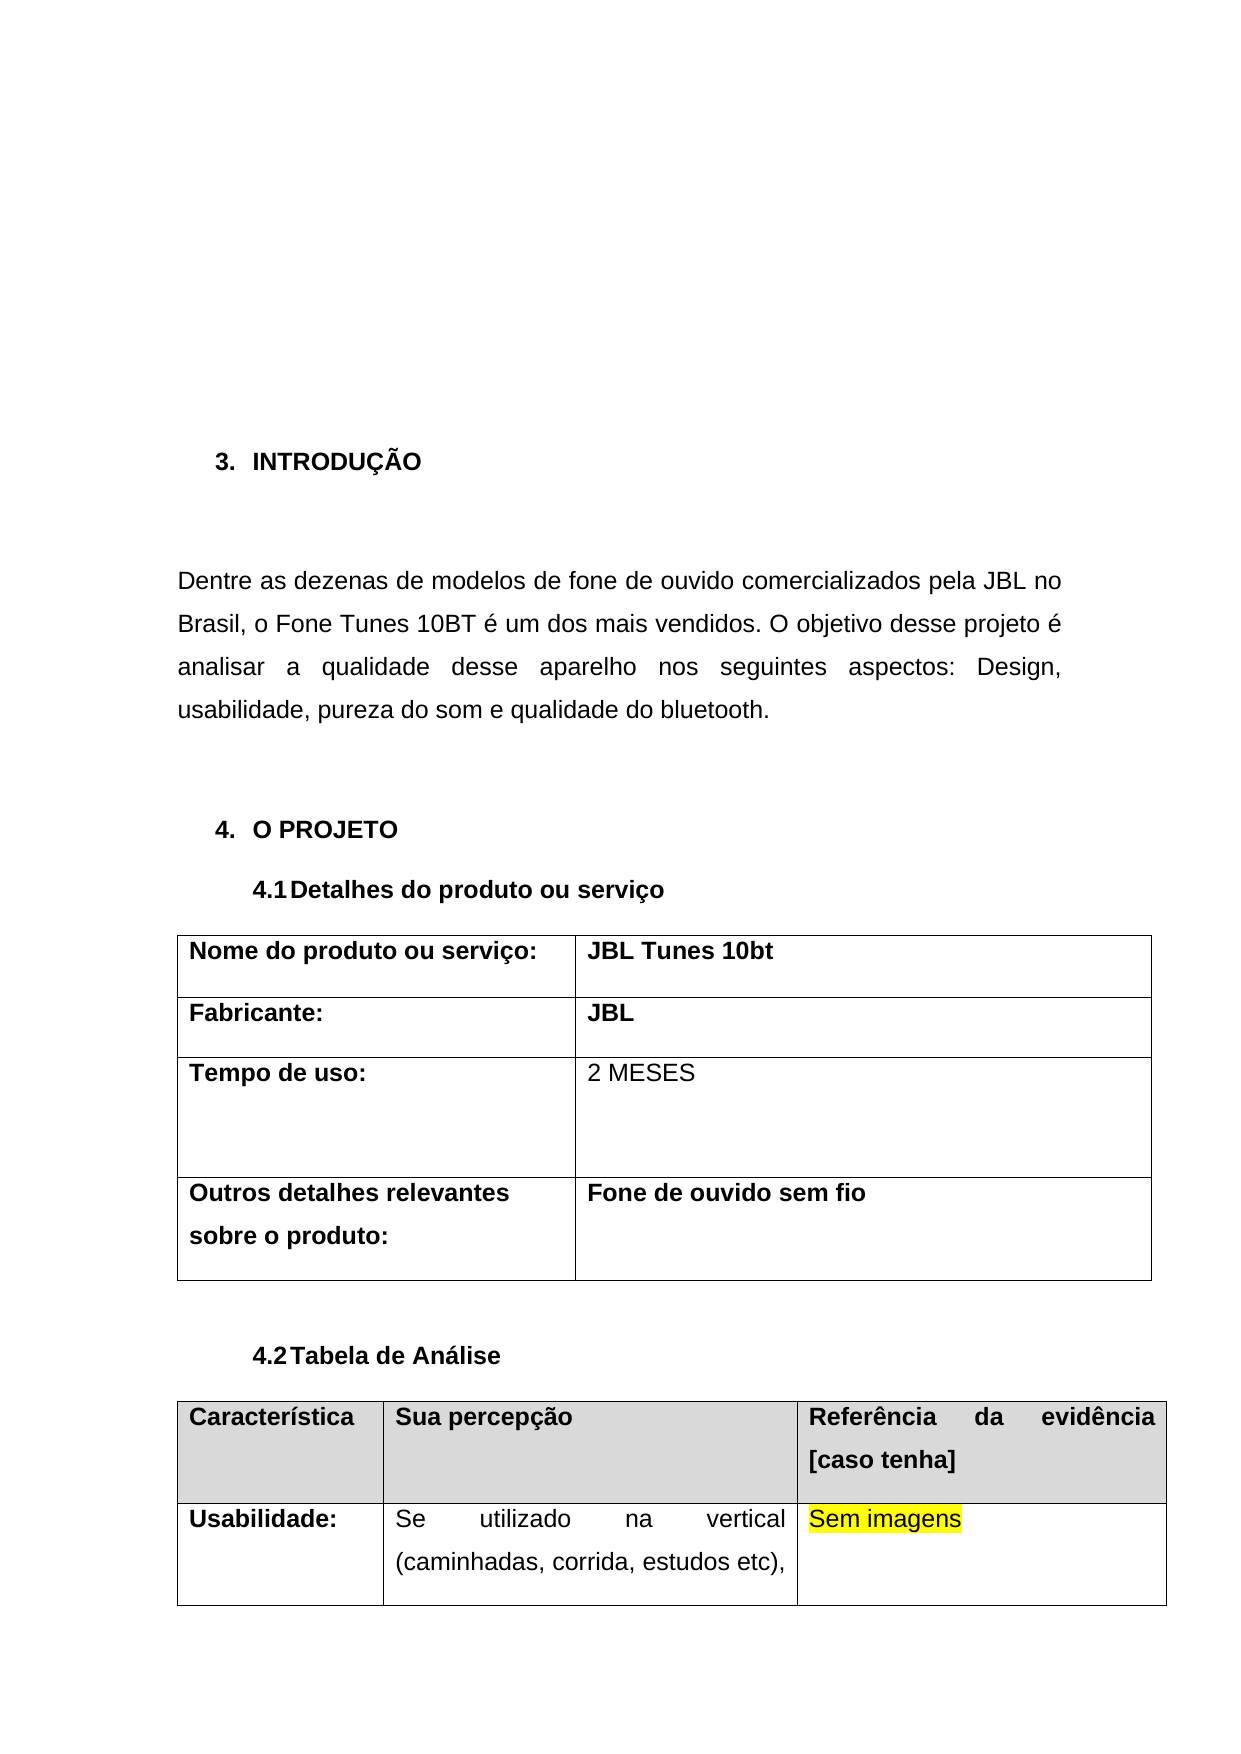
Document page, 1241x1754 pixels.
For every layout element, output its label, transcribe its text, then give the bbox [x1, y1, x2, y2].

table_header Referência da evidência [caso tenha] [798, 1402, 1166, 1503]
table_cell Tempo de uso: [178, 1058, 575, 1177]
table_cell JBL [576, 998, 1151, 1057]
table_header Nome do produto ou serviço: [178, 936, 575, 997]
table_header Sua percepção [384, 1402, 797, 1503]
table_cell Sem imagens [798, 1504, 1166, 1605]
table_cell Outros detalhes relevantes sobre o produto: [178, 1178, 575, 1280]
table_header JBL Tunes 10bt [576, 936, 1151, 997]
table_header Característica [178, 1402, 383, 1503]
text Dentre as dezenas de modelos de fone de ouvido comercializados pela JBL no Brasil, o Fone Tunes 10BT é um dos mais vendidos. O objetivo desse projeto é analisar a qualidade desse aparelho nos seguintes aspectos: Design, usabilidade, pureza do som e qualidade do bluetooth. [177, 566, 1063, 724]
subtitle INTRODUÇÃO [215, 447, 1063, 475]
subtitle O PROJETO [215, 815, 1063, 844]
table_cell Usabilidade: [178, 1504, 383, 1605]
subtitle Detalhes do produto ou serviço [252, 875, 1063, 904]
table_cell Fone de ouvido sem fio [576, 1178, 1151, 1280]
table_cell 2 MESES [576, 1058, 1151, 1177]
subtitle Tabela de Análise [252, 1341, 1063, 1369]
table_cell Fabricante: [178, 998, 575, 1057]
